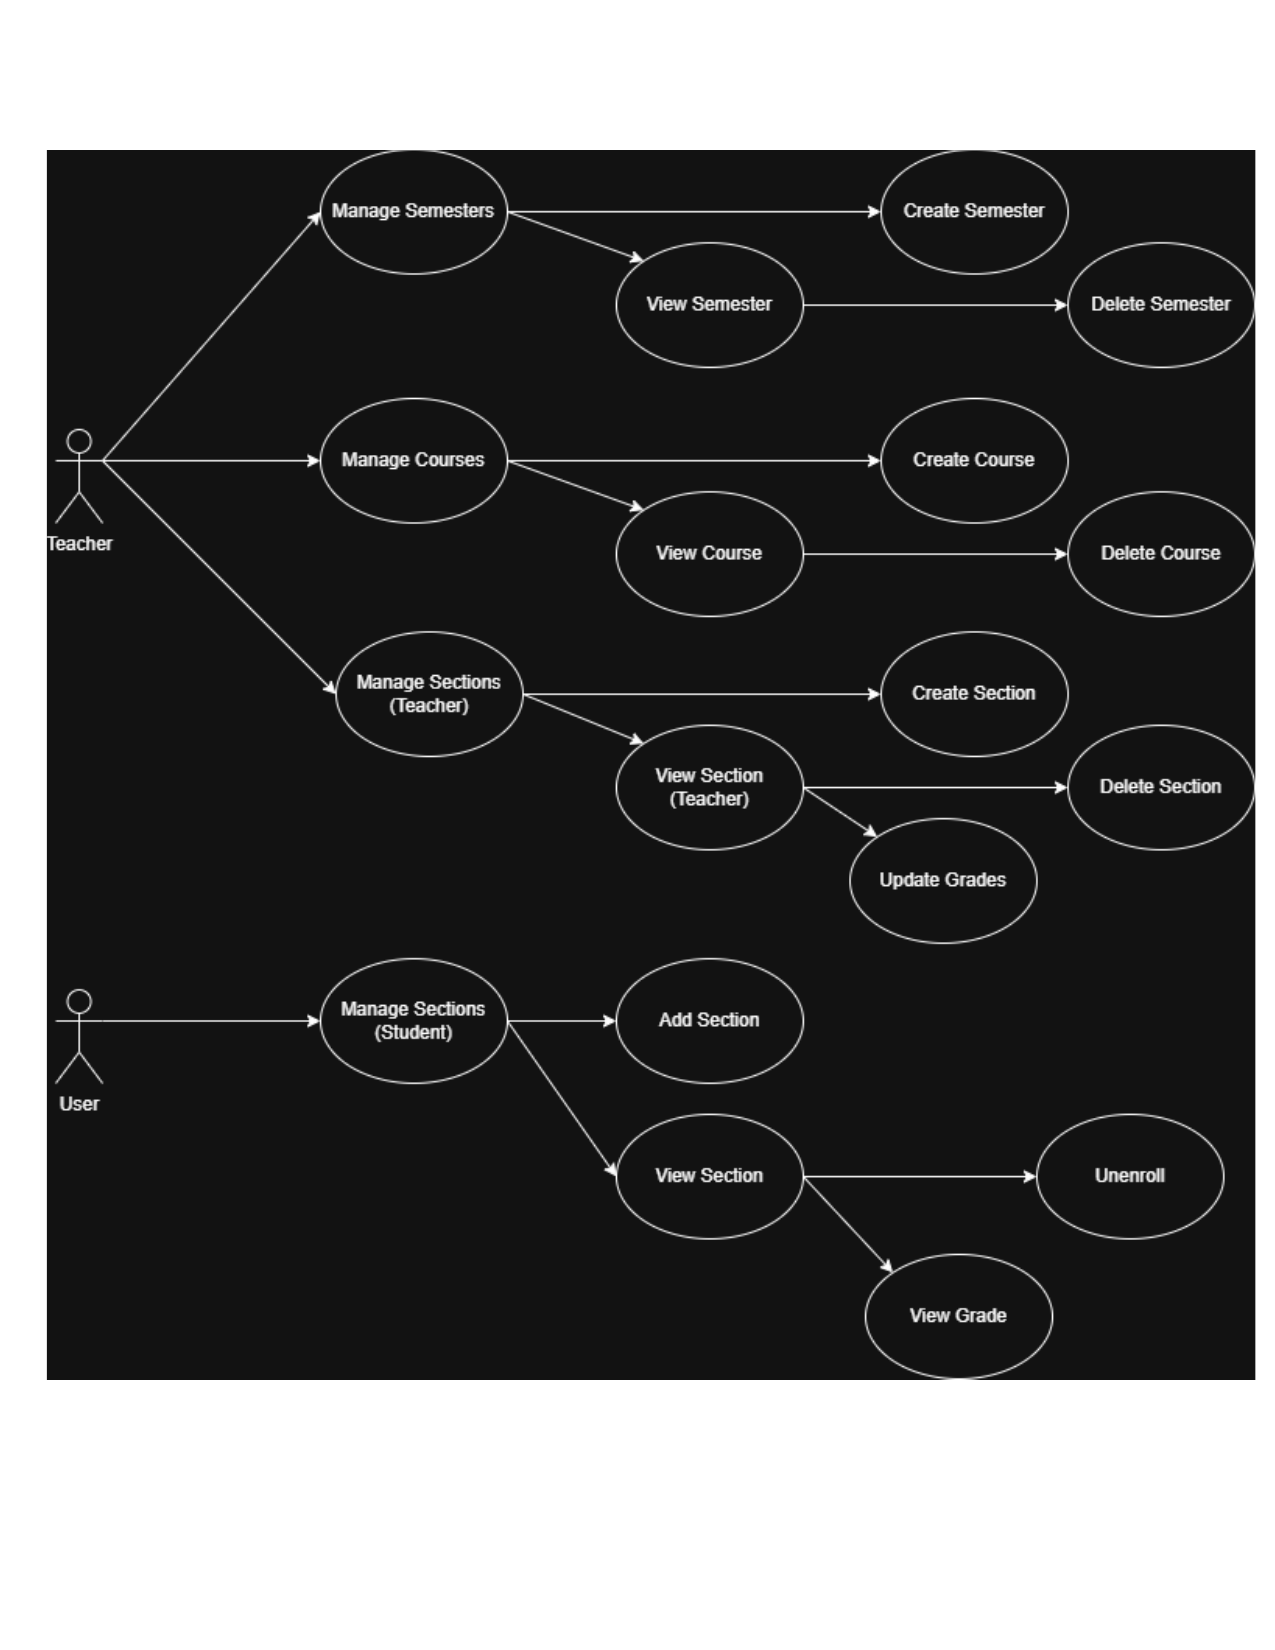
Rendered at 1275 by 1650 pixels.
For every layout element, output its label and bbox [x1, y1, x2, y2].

picture [46, 150, 1256, 1380]
